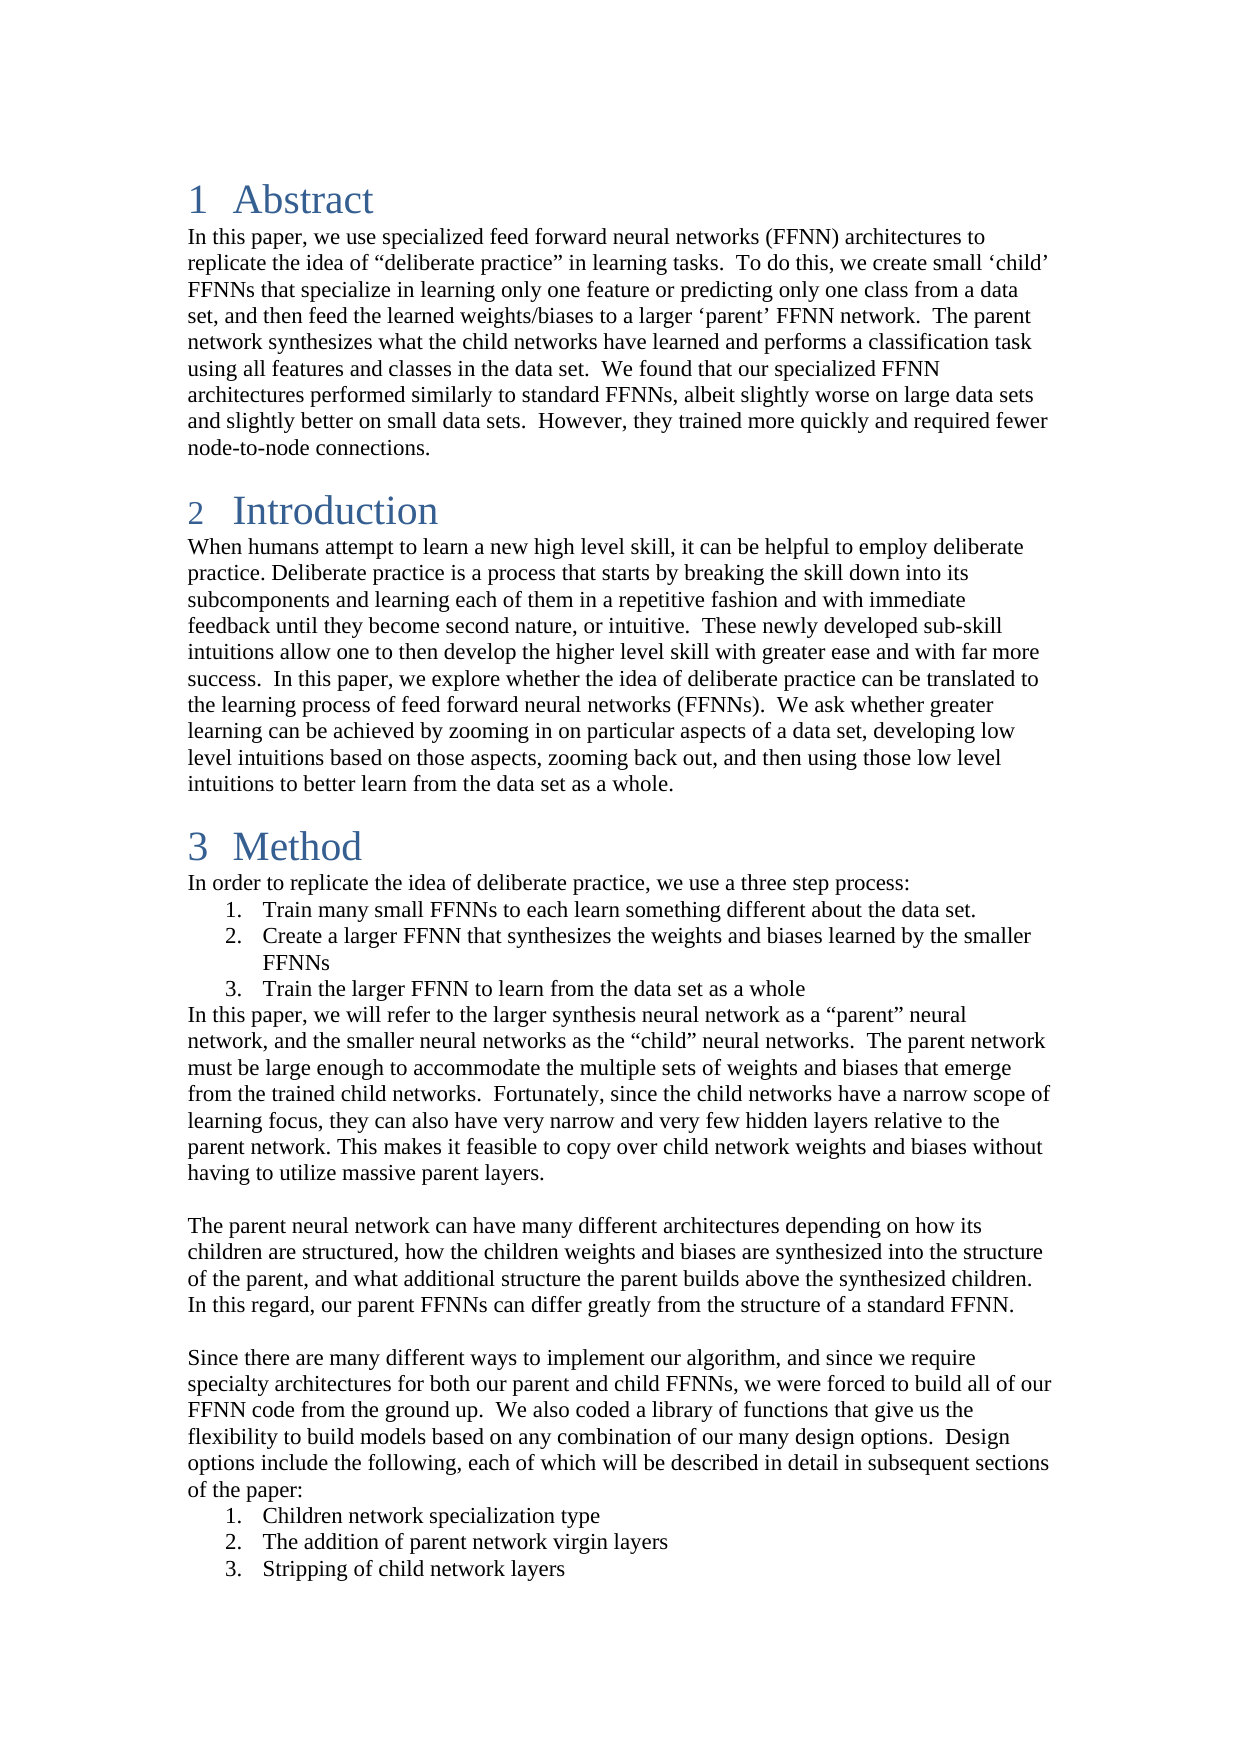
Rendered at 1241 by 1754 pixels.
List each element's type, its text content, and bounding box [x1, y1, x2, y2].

text In order to replicate the idea of deliberate practice, we use a three step process: [187, 869, 1053, 896]
text Since there are many different ways to implement our algorithm, and since we require specialty architectures for both our parent and child FFNNs, we were forced to build all of our FFNN code from the ground up. We also coded a library of functions that give us the flexibility to build models based on any combination of our many design options. Design options include the following, each of which will be described in detail in subsequent sections of the paper: [187, 1344, 1053, 1502]
list Children network specialization type [225, 1502, 1053, 1528]
subtitle Abstract [187, 175, 1053, 223]
subtitle Introduction [187, 485, 1053, 533]
list Train many small FFNNs to each learn something different about the data set. [225, 896, 1053, 922]
text In this paper, we use specialized feed forward neural networks (FFNN) architectures to replicate the idea of “deliberate practice” in learning tasks. To do this, we create small ‘child’ FFNNs that specialize in learning only one feature or predicting only one class from a data set, and then feed the learned weights/biases to a larger ‘parent’ FFNN network. The parent network synthesizes what the child networks have learned and performs a classification task using all features and classes in the data set. We found that our specialized FFNN architectures performed similarly to standard FFNNs, albeit slightly worse on large data sets and slightly better on small data sets. However, they trained more quickly and required fewer node-to-node connections. [187, 223, 1053, 460]
text In this paper, we will refer to the larger synthesis neural network as a “parent” neural network, and the smaller neural networks as the “child” neural networks. The parent network must be large enough to accommodate the multiple sets of weights and biases that emerge from the trained child networks. Fortunately, since the child networks have a narrow scope of learning focus, they can also have very narrow and very few hidden layers relative to the parent network. This makes it feasible to copy over child network weights and biases without having to utilize massive parent layers. [187, 1001, 1053, 1186]
text The parent neural network can have many different architectures depending on how its children are structured, how the children weights and biases are synthesized into the structure of the parent, and what additional structure the parent builds above the synthesized children. In this regard, our parent FFNNs can differ greatly from the structure of a standard FFNN. [187, 1212, 1053, 1317]
list The addition of parent network virgin layers [225, 1528, 1053, 1555]
subtitle Method [187, 822, 1053, 869]
list Train the larger FFNN to learn from the data set as a whole [225, 975, 1053, 1001]
list Stripping of child network layers [225, 1555, 1053, 1581]
text When humans attempt to learn a new high level skill, it can be helpful to employ deliberate practice. Deliberate practice is a process that starts by breaking the skill down into its subcomponents and learning each of them in a repetitive fashion and with immediate feedback until they become second nature, or intuitive. These newly developed sub-skill intuitions allow one to then develop the higher level skill with greater ease and with far more success. In this paper, we explore whether the idea of deliberate practice can be translated to the learning process of feed forward neural networks (FFNNs). We ask whether greater learning can be achieved by zooming in on particular aspects of a data set, developing low level intuitions based on those aspects, zooming back out, and then using those low level intuitions to better learn from the data set as a whole. [187, 533, 1053, 797]
list Create a larger FFNN that synthesizes the weights and biases learned by the smaller FFNNs [225, 922, 1053, 975]
